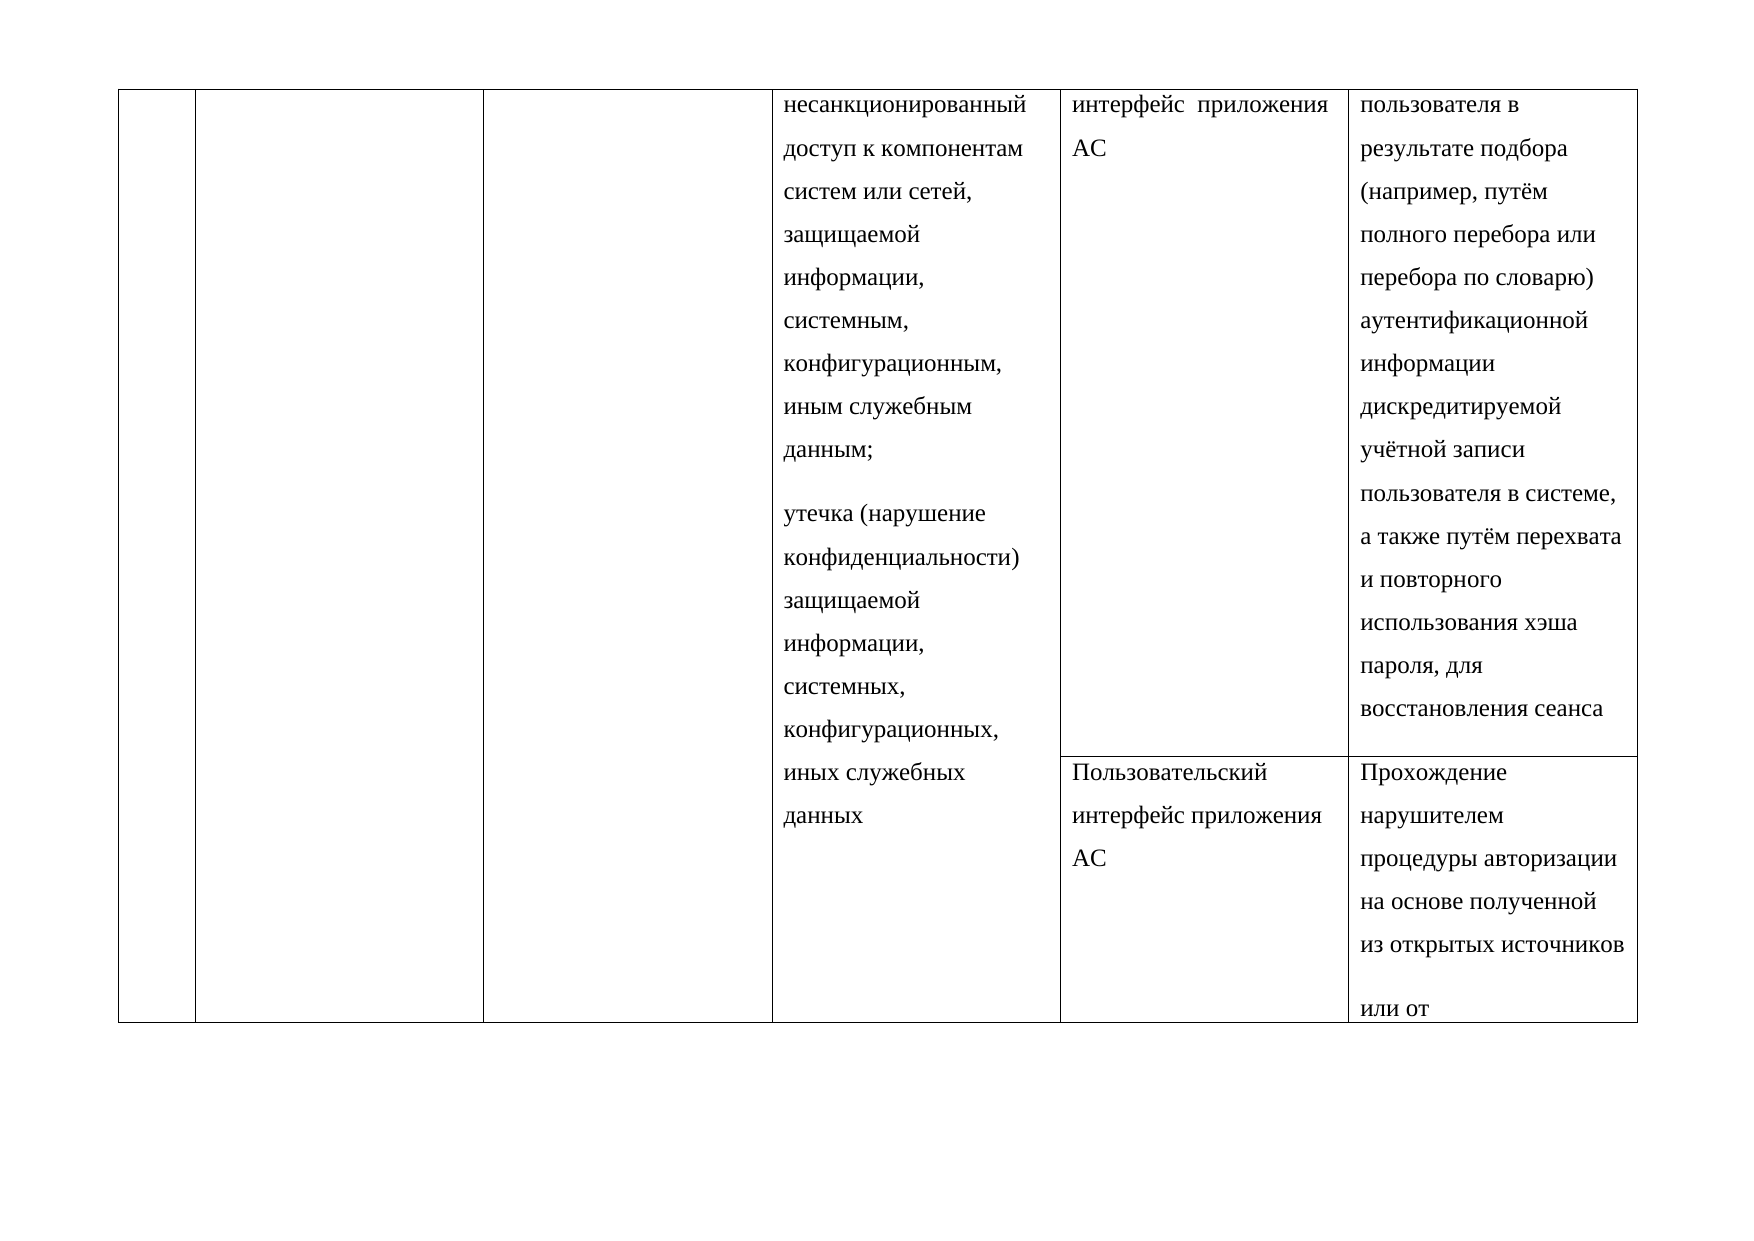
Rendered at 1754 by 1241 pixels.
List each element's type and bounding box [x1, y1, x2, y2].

table_cell [1061, 757, 1348, 1022]
table_cell [1061, 90, 1348, 756]
table_cell [1349, 757, 1637, 1022]
table_cell [773, 90, 1060, 1022]
table_cell [1349, 90, 1637, 756]
